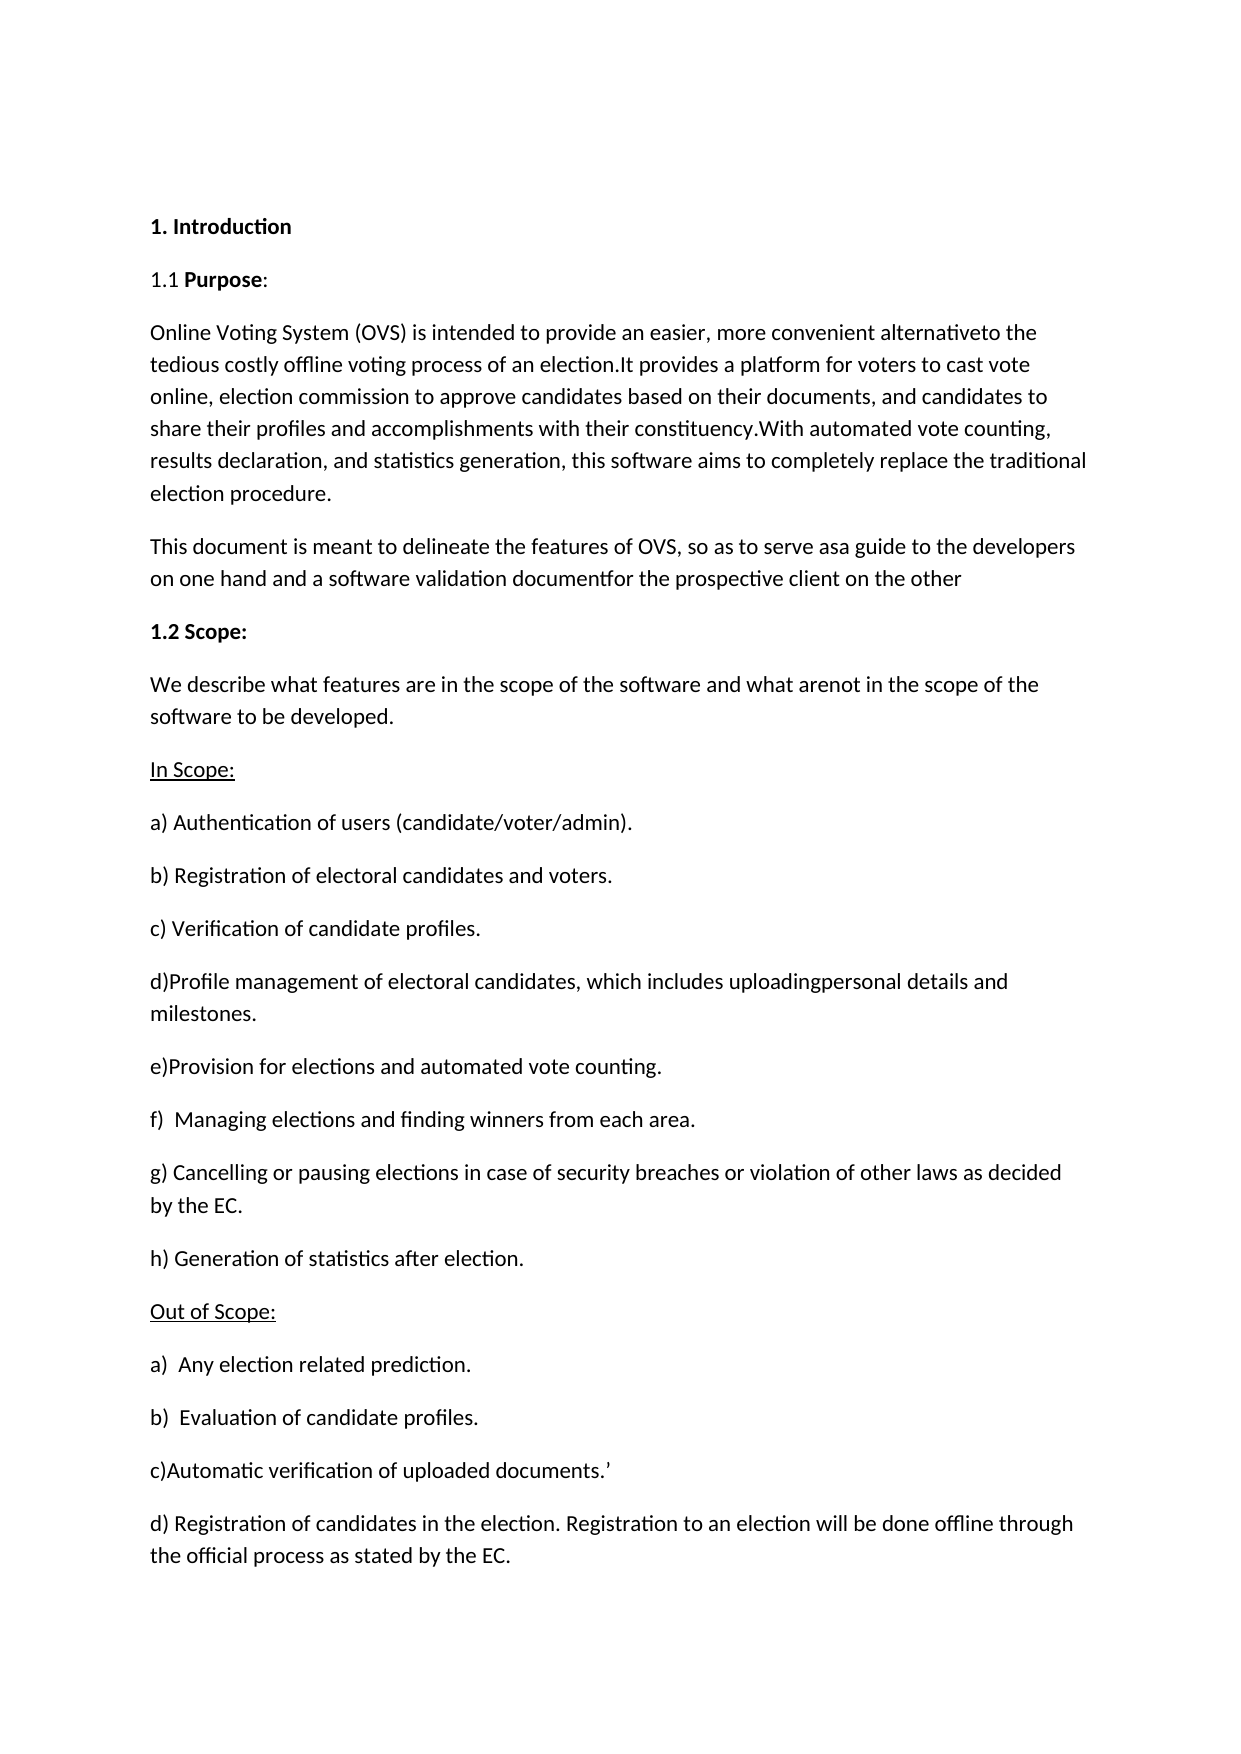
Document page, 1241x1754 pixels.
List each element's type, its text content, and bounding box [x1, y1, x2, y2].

text We describe what features are in the scope of the software and what arenot in the scope of the software to be developed. [150, 670, 1090, 730]
text d) Registration of candidates in the election. Registration to an election will be done offline through the official process as stated by the EC. [150, 1509, 1090, 1569]
text b) Evaluation of candidate profiles. [150, 1403, 1090, 1431]
text b) Registration of electoral candidates and voters. [150, 861, 1090, 889]
text f) Managing elections and finding winners from each area. [150, 1106, 1090, 1133]
text 1. Introduction [150, 212, 1090, 240]
text g) Cancelling or pausing elections in case of security breaches or violation of other laws as decided by the EC. [150, 1158, 1090, 1219]
text Out of Scope: [150, 1297, 1090, 1325]
text h) Generation of statistics after election. [150, 1244, 1090, 1272]
text a) Any election related prediction. [150, 1350, 1090, 1378]
text In Scope: [150, 755, 1090, 783]
text c) Verification of candidate profiles. [150, 914, 1090, 942]
text This document is meant to delineate the features of OVS, so as to serve asa guide to the developers on one hand and a software validation documentfor the prospective client on the other [150, 532, 1090, 592]
text a) Authentication of users (candidate/voter/admin). [150, 808, 1090, 836]
text Online Voting System (OVS) is intended to provide an easier, more convenient alternativeto the tedious costly offline voting process of an election.It provides a platform for voters to cast vote online, election commission to approve candidates based on their documents, and candidates to share their profiles and accomplishments with their constituency.With automated vote counting, results declaration, and statistics generation, this software aims to completely replace the traditional election procedure. [150, 318, 1090, 507]
text 1.1 Purpose: [150, 265, 1090, 293]
text 1.2 Scope: [150, 617, 1090, 645]
text d)Profile management of electoral candidates, which includes uploadingpersonal details and milestones. [150, 967, 1090, 1027]
text c)Automatic verification of uploaded documents.’ [150, 1456, 1090, 1484]
text e)Provision for elections and automated vote counting. [150, 1052, 1090, 1081]
